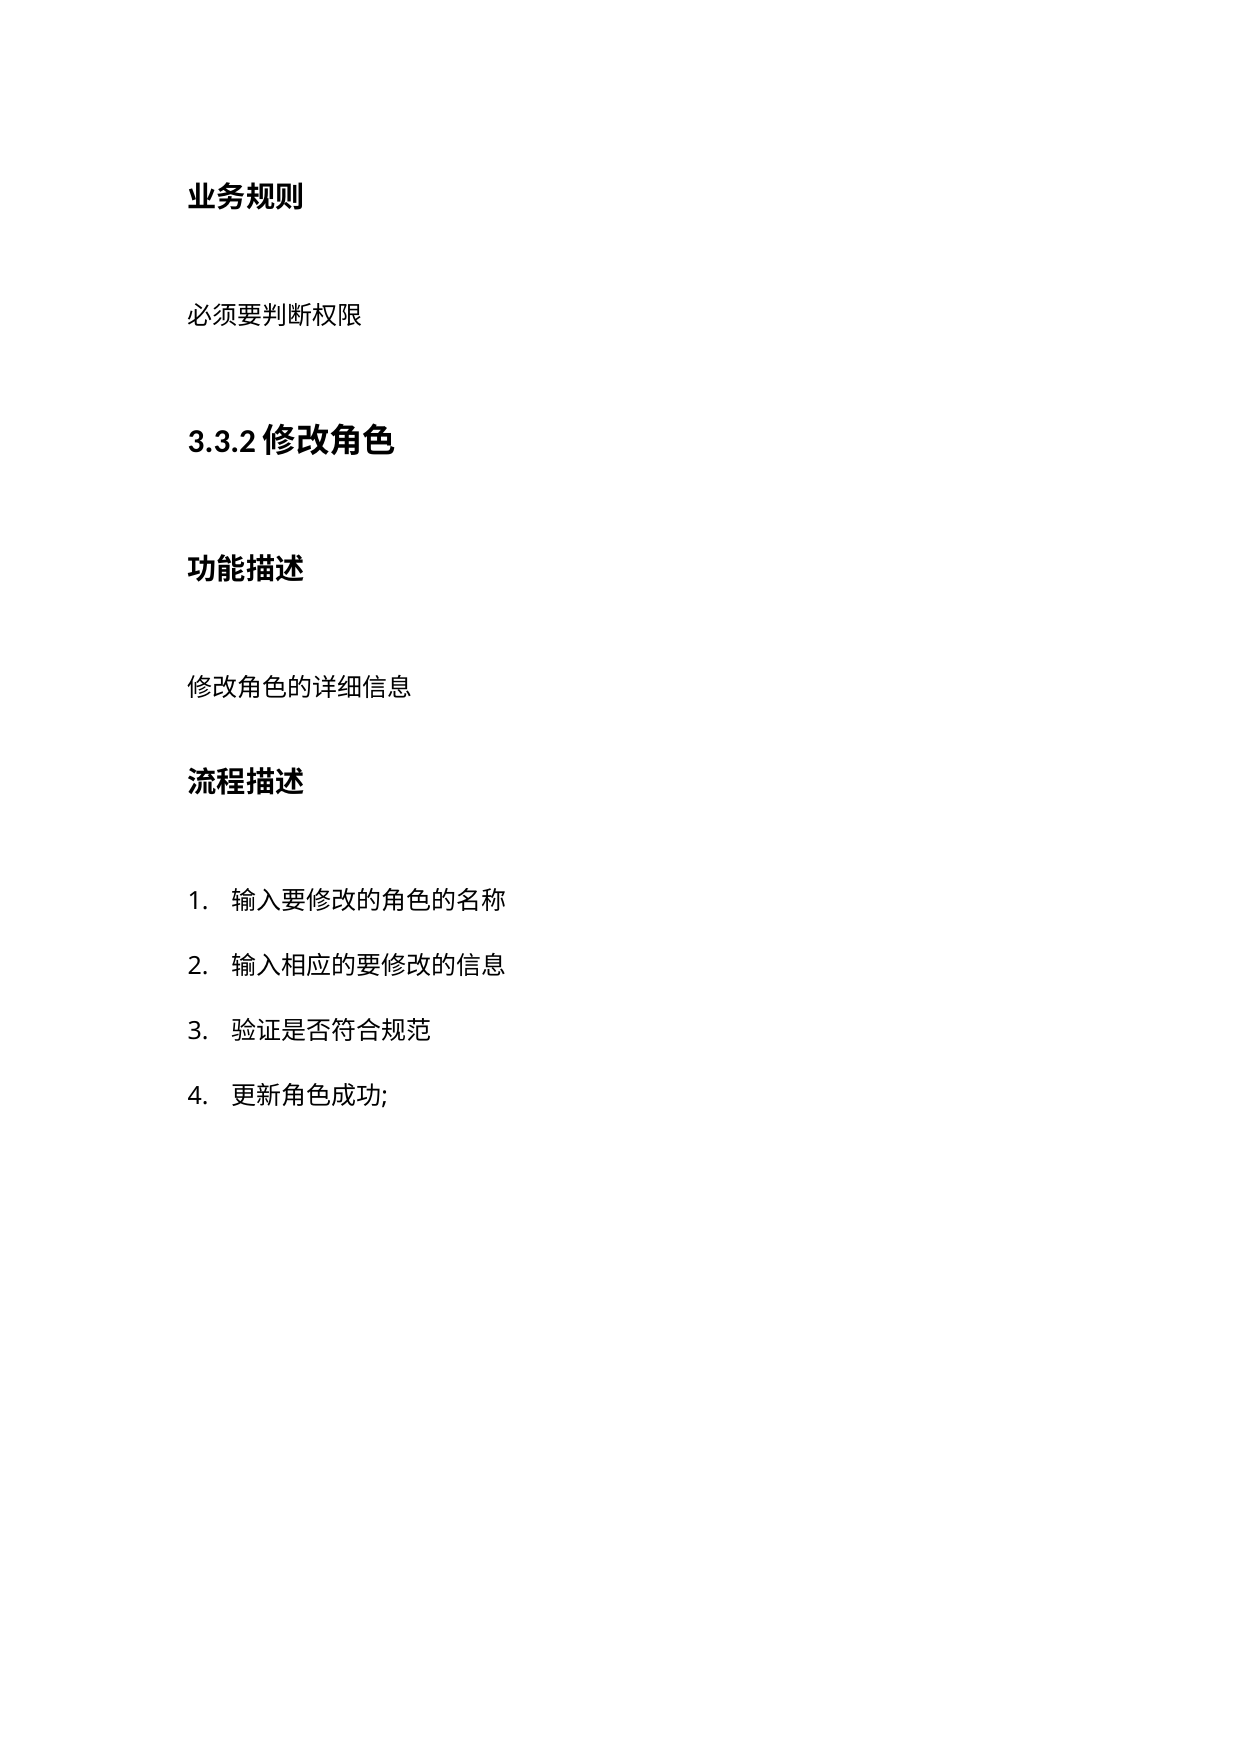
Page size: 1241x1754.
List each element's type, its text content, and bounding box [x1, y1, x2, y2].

subtitle 业务规则 [187, 162, 1053, 227]
text 修改角色的详细信息 [187, 653, 1053, 718]
text 2. 输入相应的要修改的信息 [187, 931, 1053, 996]
subtitle 3.3.2修改角色 [187, 405, 1053, 470]
text 3. 验证是否符合规范 [187, 996, 1053, 1061]
text 4. 更新角色成功; [187, 1061, 1053, 1126]
text 1. 输入要修改的角色的名称 [187, 866, 1053, 931]
subtitle 功能描述 [187, 534, 1053, 599]
text 必须要判断权限 [187, 281, 1053, 346]
subtitle 流程描述 [187, 747, 1053, 812]
